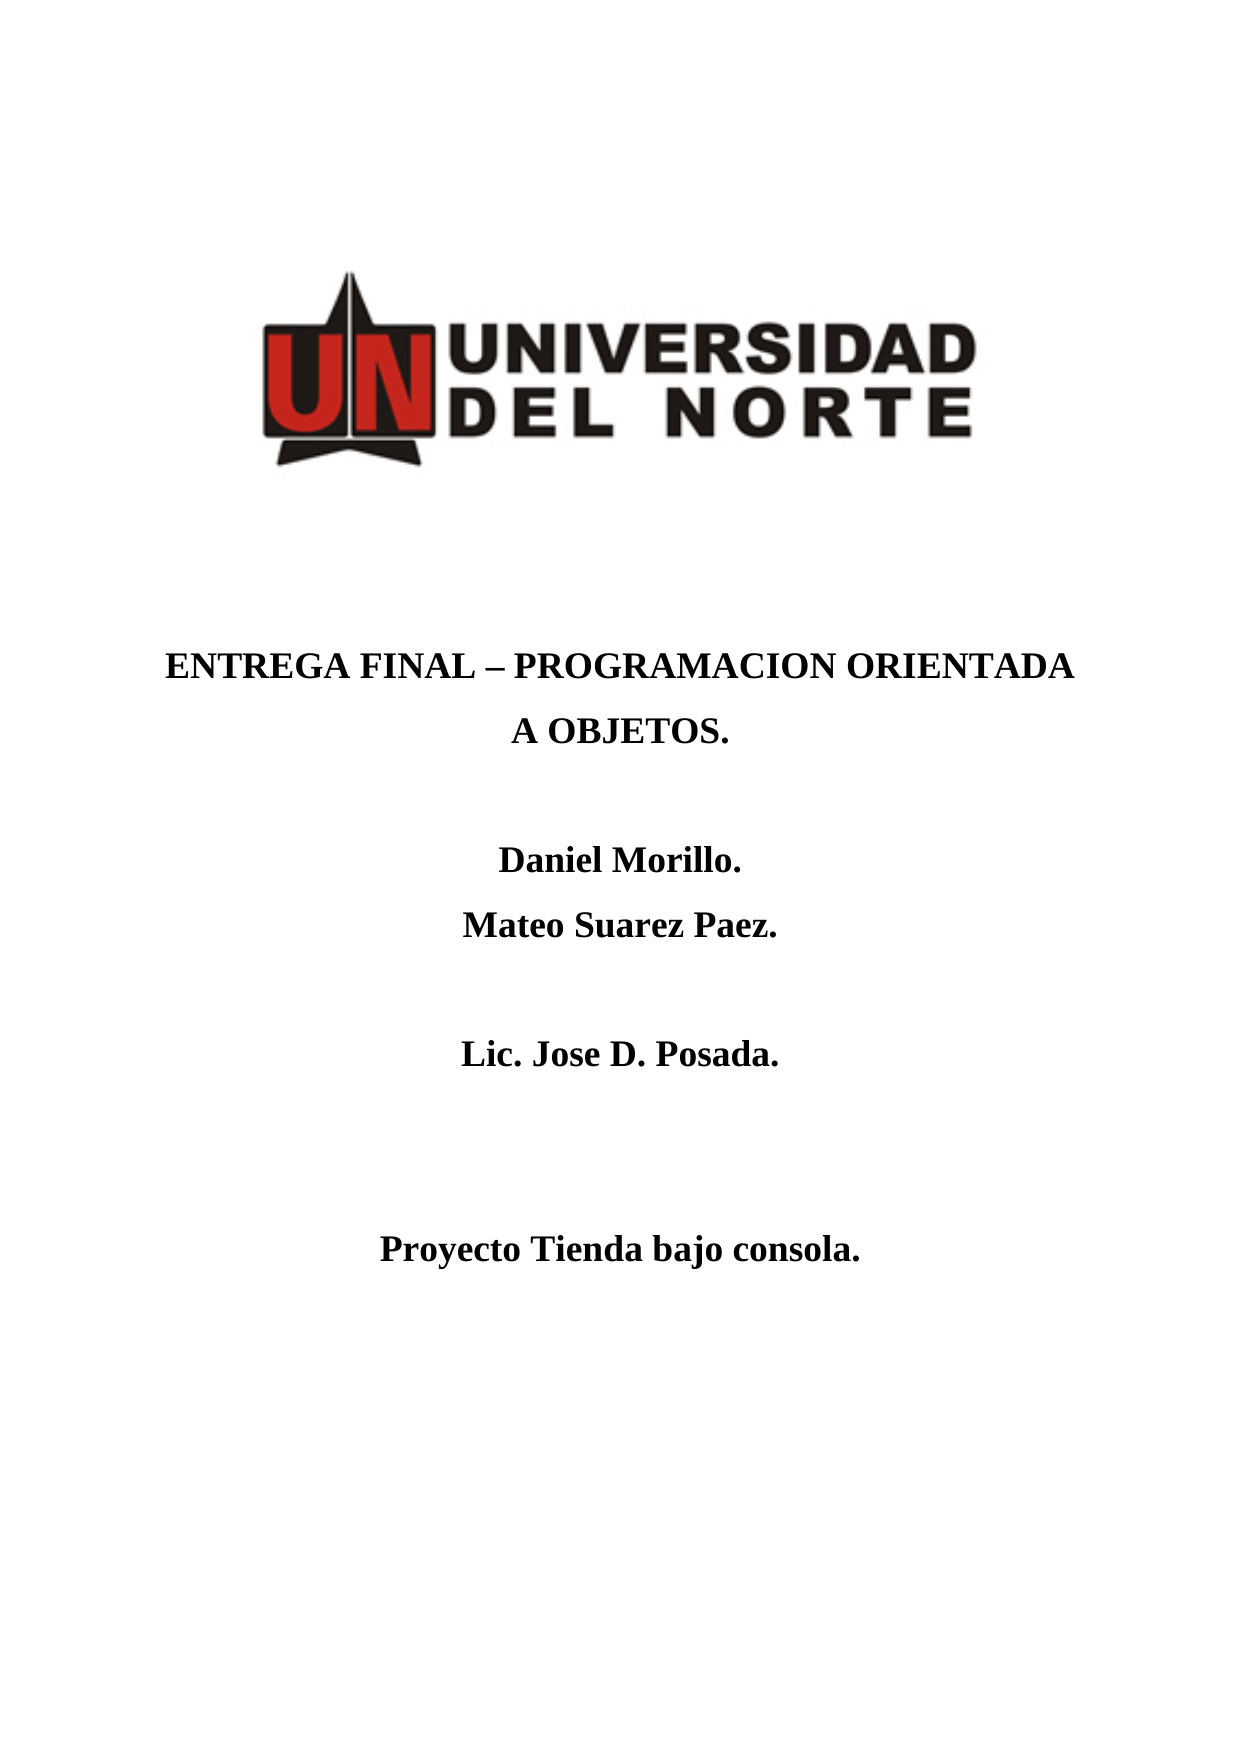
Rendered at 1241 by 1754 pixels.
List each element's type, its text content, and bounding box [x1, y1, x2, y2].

text Proyecto Tienda bajo consola. [150, 1226, 1090, 1269]
text Daniel Morillo. [150, 838, 1090, 881]
text Mateo Suarez Paez. [150, 902, 1090, 946]
text Lic. Jose D. Posada. [150, 1032, 1090, 1075]
text ENTREGA FINAL – PROGRAMACION ORIENTADA A OBJETOS. [150, 644, 1090, 752]
